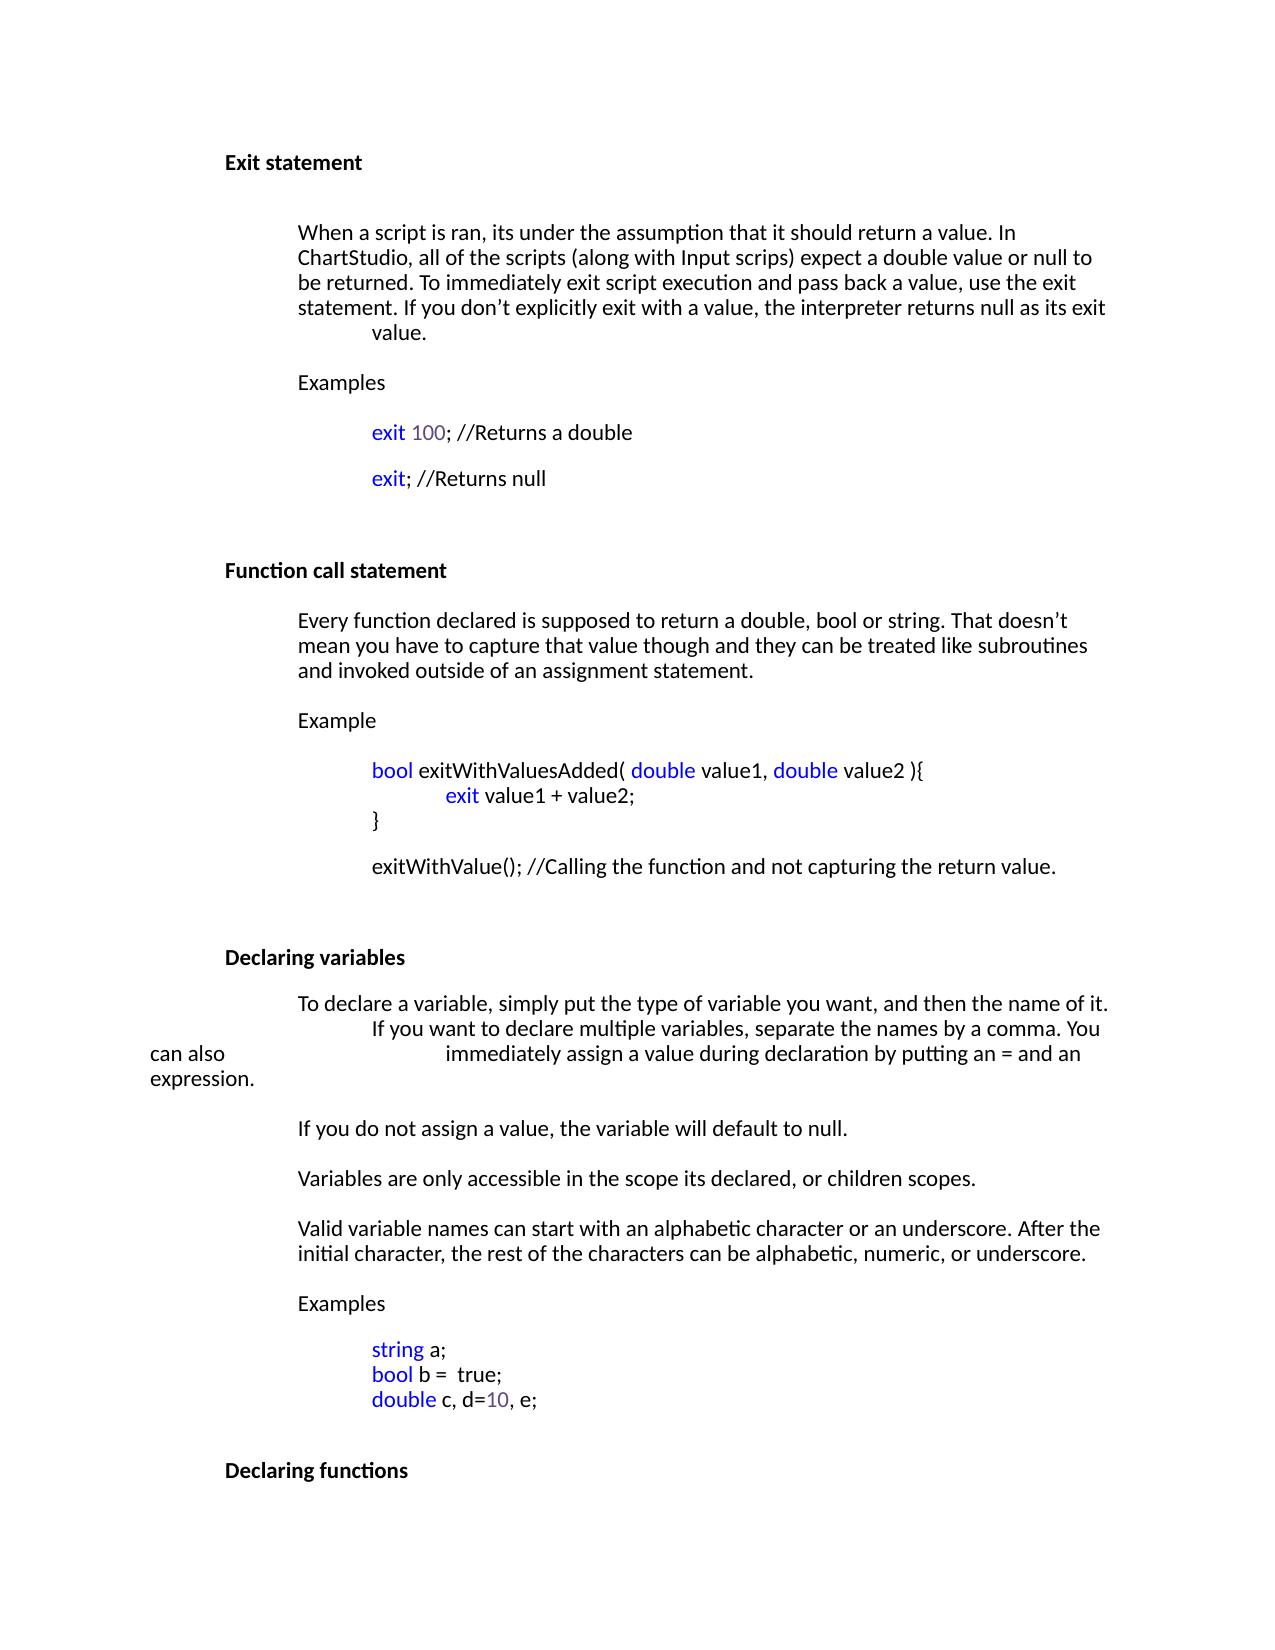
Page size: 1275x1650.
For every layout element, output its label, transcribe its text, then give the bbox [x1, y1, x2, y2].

text When a script is ran, its under the assumption that it should return a value. In ChartStudio, all of the scripts (along with Input scrips) expect a double value or null to be returned. To immediately exit script execution and pass back a value, use the exit statement. If you don’t explicitly exit with a value, the interpreter returns null as its exit value. Examples exit 100; //Returns a double [150, 221, 1125, 446]
text Declaring variables [150, 946, 1125, 971]
text exitWithValue(); //Calling the function and not capturing the return value. [150, 854, 1125, 879]
text exit; //Returns null [150, 467, 1125, 492]
text string a; bool b = true; double c, d=10, e; [150, 1337, 1125, 1437]
text To declare a variable, simply put the type of variable you want, and then the name of it. If you want to declare multiple variables, separate the names by a comma. You can also immediately assign a value during declaration by putting an = and an expression. If you do not assign a value, the variable will default to null. Variables are only accessible in the scope its declared, or children scopes. Valid variable names can start with an alphabetic character or an underscore. After the initial character, the rest of the characters can be alphabetic, numeric, or underscore. Examples [150, 992, 1125, 1317]
text Declaring functions [150, 1458, 1125, 1483]
text Function call statement Every function declared is supposed to return a double, bool or string. That doesn’t mean you have to capture that value though and they can be treated like subroutines and invoked outside of an assignment statement. Example bool exitWithValuesAdded( double value1, double value2 ){ exit value1 + value2; } [150, 558, 1125, 833]
text Exit statement [150, 150, 1125, 200]
